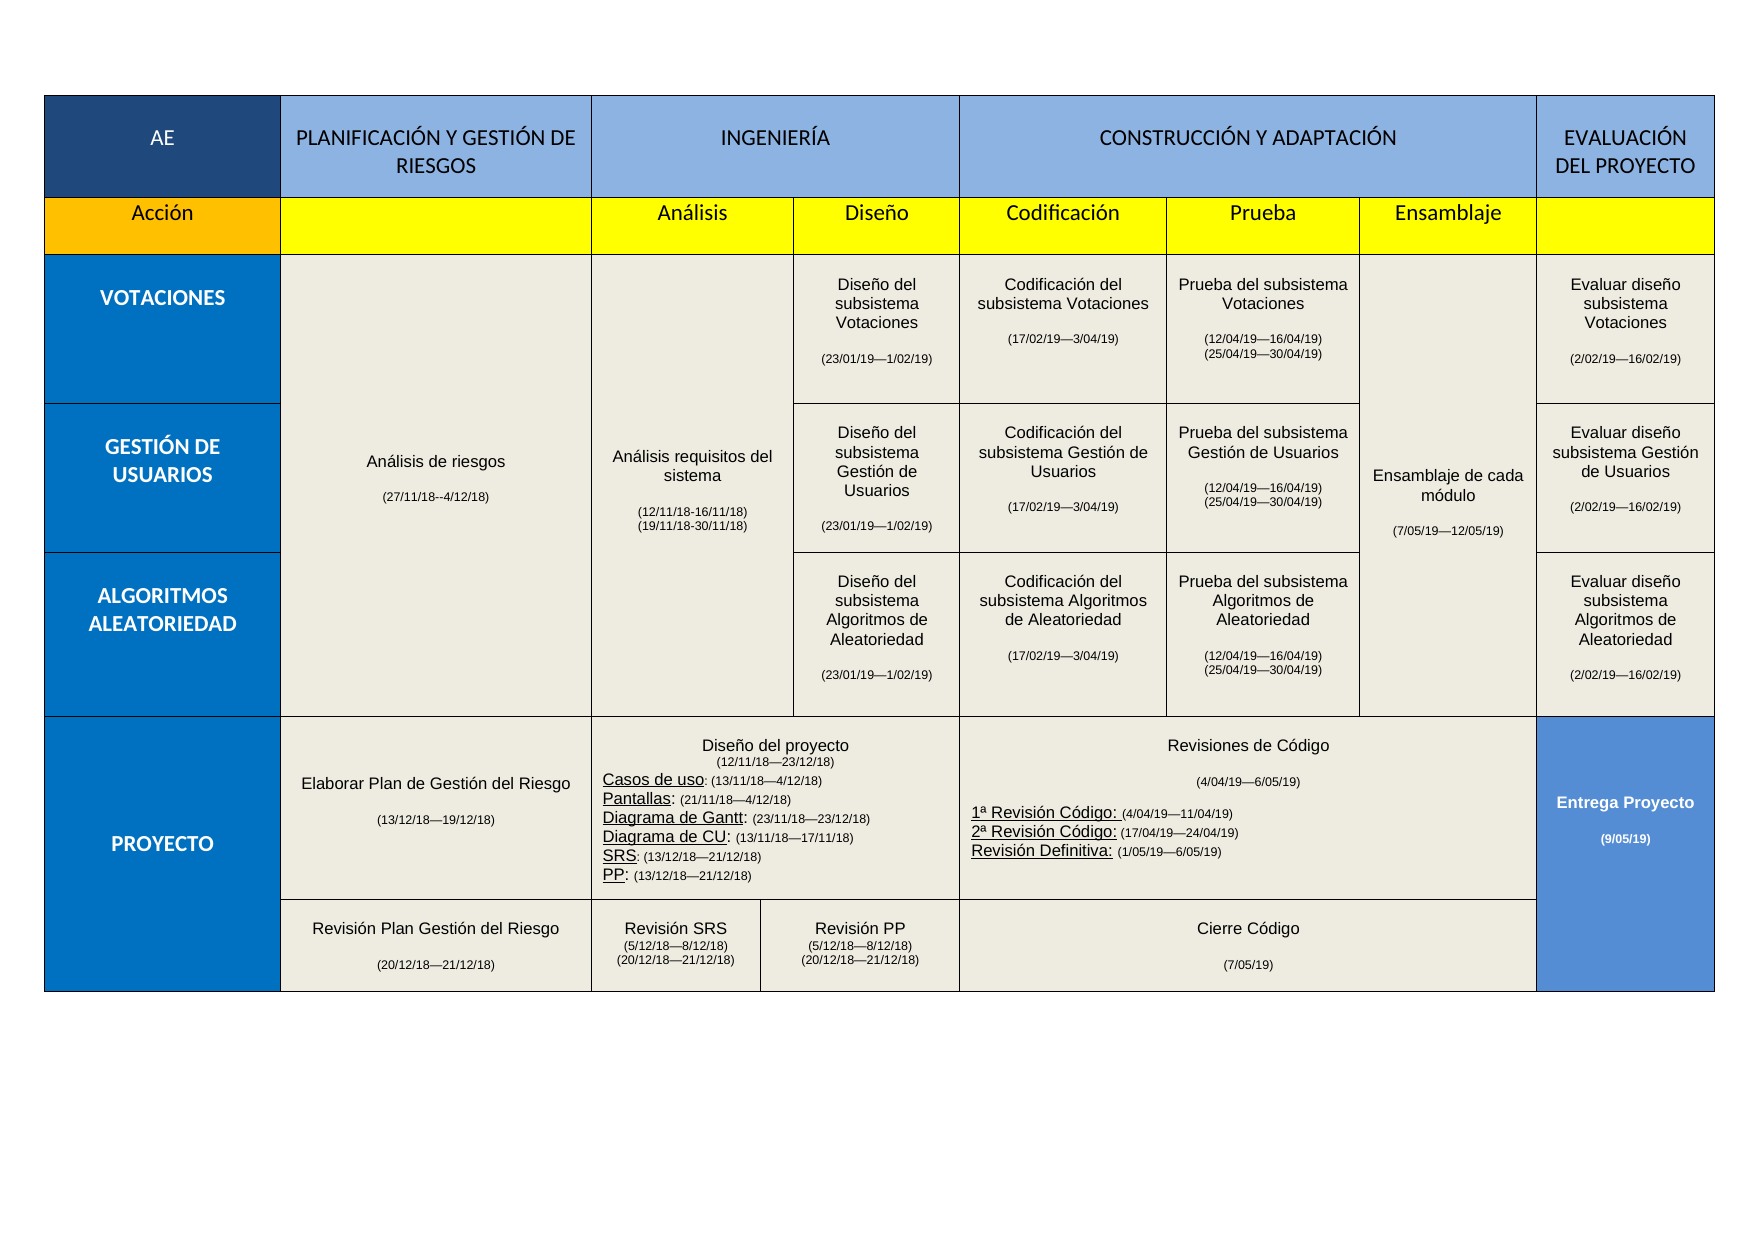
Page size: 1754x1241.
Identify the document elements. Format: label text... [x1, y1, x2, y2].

table_cell Elaborar Plan de Gestión del Riesgo (13/12/18—19/12/18) [281, 717, 591, 899]
table_header AE [45, 96, 280, 197]
table_cell Codificación del subsistema Votaciones (17/02/19—3/04/19) [960, 255, 1166, 403]
table_cell Revisión SRS (5/12/18—8/12/18) (20/12/18—21/12/18) [592, 900, 760, 991]
table_cell Evaluar diseño subsistema Votaciones (2/02/19—16/02/19) [1537, 255, 1714, 403]
table_cell Codificación del subsistema Gestión de Usuarios (17/02/19—3/04/19) [960, 404, 1166, 552]
table_cell Revisión PP (5/12/18—8/12/18) (20/12/18—21/12/18) [761, 900, 959, 991]
table_cell Diseño del subsistema Algoritmos de Aleatoriedad (23/01/19—1/02/19) [794, 553, 959, 716]
table_cell Ensamblaje de cada módulo (7/05/19—12/05/19) [1360, 255, 1536, 716]
table_cell Análisis requisitos del sistema (12/11/18-16/11/18) (19/11/18-30/11/18) [592, 255, 793, 716]
table_cell Análisis [592, 198, 793, 254]
table_cell Revisiones de Código (4/04/19—6/05/19) 1ª Revisión Código: (4/04/19—11/04/19) 2ª Revisión Código: (17/04/19—24/04/19) Revisión Definitiva: (1/05/19—6/05/19) [960, 717, 1536, 899]
table_cell [281, 198, 591, 254]
table_cell Prueba del subsistema Votaciones (12/04/19—16/04/19) (25/04/19—30/04/19) [1167, 255, 1359, 403]
table_header PLANIFICACIÓN Y GESTIÓN DE RIESGOS [281, 96, 591, 197]
table_cell Diseño del subsistema Gestión de Usuarios (23/01/19—1/02/19) [794, 404, 959, 552]
table_cell Cierre Código (7/05/19) [960, 900, 1536, 991]
table_cell Análisis de riesgos (27/11/18--4/12/18) [281, 255, 591, 716]
table_cell [1537, 198, 1714, 254]
table_cell Entrega Proyecto (9/05/19) [1537, 717, 1714, 991]
table_cell VOTACIONES [45, 255, 280, 403]
table_cell Ensamblaje [1360, 198, 1536, 254]
table_header CONSTRUCCIÓN Y ADAPTACIÓN [960, 96, 1536, 197]
table_cell Prueba del subsistema Gestión de Usuarios (12/04/19—16/04/19) (25/04/19—30/04/19) [1167, 404, 1359, 552]
table_cell GESTIÓN DE USUARIOS [45, 404, 280, 552]
table_cell Evaluar diseño subsistema Algoritmos de Aleatoriedad (2/02/19—16/02/19) [1537, 553, 1714, 716]
table_cell Diseño del subsistema Votaciones (23/01/19—1/02/19) [794, 255, 959, 403]
table_header EVALUACIÓN DEL PROYECTO [1537, 96, 1714, 197]
table_cell Prueba [1167, 198, 1359, 254]
table_cell Prueba del subsistema Algoritmos de Aleatoriedad (12/04/19—16/04/19) (25/04/19—30/04/19) [1167, 553, 1359, 716]
table_cell Diseño [794, 198, 959, 254]
table_cell Codificación [960, 198, 1166, 254]
table_cell Acción [45, 198, 280, 254]
table_cell Evaluar diseño subsistema Gestión de Usuarios (2/02/19—16/02/19) [1537, 404, 1714, 552]
table_cell ALGORITMOS ALEATORIEDAD [45, 553, 280, 716]
table_cell Codificación del subsistema Algoritmos de Aleatoriedad (17/02/19—3/04/19) [960, 553, 1166, 716]
table_cell Revisión Plan Gestión del Riesgo (20/12/18—21/12/18) [281, 900, 591, 991]
table_cell PROYECTO [45, 717, 280, 991]
table_header INGENIERÍA [592, 96, 959, 197]
table_cell Diseño del proyecto (12/11/18—23/12/18) Casos de uso: (13/11/18—4/12/18) Pantallas: (21/11/18—4/12/18) Diagrama de Gantt: (23/11/18—23/12/18) Diagrama de CU: (13/11/18—17/11/18) SRS: (13/12/18—21/12/18) PP: (13/12/18—21/12/18) [592, 717, 959, 899]
